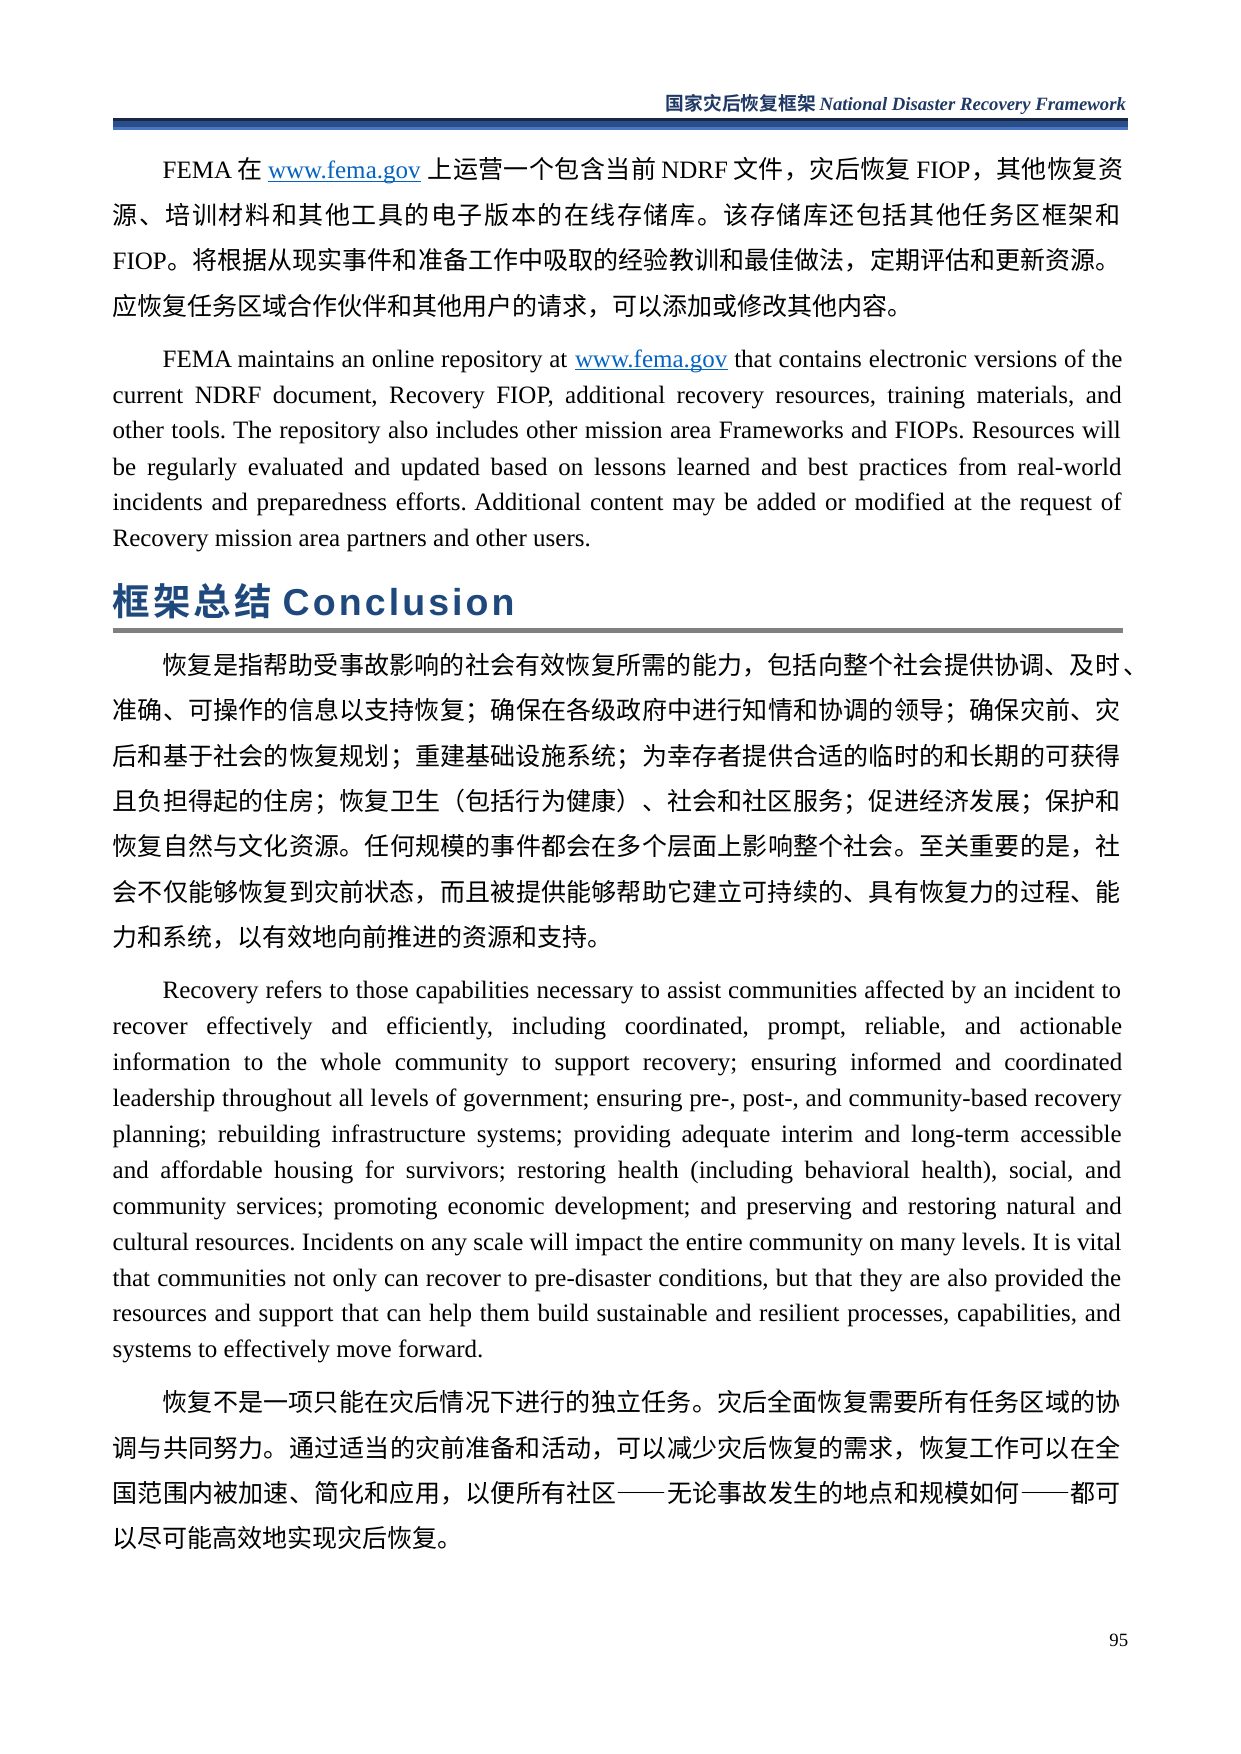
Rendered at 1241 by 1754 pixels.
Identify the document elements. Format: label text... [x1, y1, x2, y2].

subtitle 框架总结Conclusion [112, 572, 1123, 633]
text FEMA在www.fema.gov 上运营一个包含当前NDRF文件，灾后恢复FIOP，其他恢复资源、培训材料和其他工具的电子版本的在线存储库。该存储库还包括其他任务区框架和FIOP。将根据从现实事件和准备工作中吸取的经验教训和最佳做法，定期评估和更新资源。应恢复任务区域合作伙伴和其他用户的请求，可以添加或修改其他内容。 [112, 150, 1123, 322]
text Recovery refers to those capabilities necessary to assist communities affected by an incident to recover effectively and efficiently, including coordinated, prompt, reliable, and actionable information to the whole community to support recovery; ensuring informed and coordinated leadership throughout all levels of government; ensuring pre-, post-, and community-based recovery planning; rebuilding infrastructure systems; providing adequate interim and long-term accessible and affordable housing for survivors; restoring health (including behavioral health), social, and community services; promoting economic development; and preserving and restoring natural and cultural resources. Incidents on any scale will impact the entire community on many levels. It is vital that communities not only can recover to pre-disaster conditions, but that they are also provided the resources and support that can help them build sustainable and resilient processes, capabilities, and systems to effectively move forward. [112, 975, 1123, 1363]
text 恢复不是一项只能在灾后情况下进行的独立任务。灾后全面恢复需要所有任务区域的协调与共同努力。通过适当的灾前准备和活动，可以减少灾后恢复的需求，恢复工作可以在全国范围内被加速、简化和应用，以便所有社区——无论事故发生的地点和规模如何——都可以尽可能高效地实现灾后恢复。 [112, 1383, 1123, 1555]
text FEMA maintains an online repository at www.fema.gov that contains electronic versions of the current NDRF document, Recovery FIOP, additional recovery resources, training materials, and other tools. The repository also includes other mission area Frameworks and FIOPs. Resources will be regularly evaluated and updated based on lessons learned and best practices from real-world incidents and preparedness efforts. Additional content may be added or modified at the request of Recovery mission area partners and other users. [112, 344, 1123, 552]
text 恢复是指帮助受事故影响的社会有效恢复所需的能力，包括向整个社会提供协调、及时、准确、可操作的信息以支持恢复；确保在各级政府中进行知情和协调的领导；确保灾前、灾后和基于社会的恢复规划；重建基础设施系统；为幸存者提供合适的临时的和长期的可获得且负担得起的住房；恢复卫生（包括行为健康）、社会和社区服务；促进经济发展；保护和恢复自然与文化资源。任何规模的事件都会在多个层面上影响整个社会。至关重要的是，社会不仅能够恢复到灾前状态，而且被提供能够帮助它建立可持续的、具有恢复力的过程、能力和系统，以有效地向前推进的资源和支持。 [112, 645, 1123, 953]
